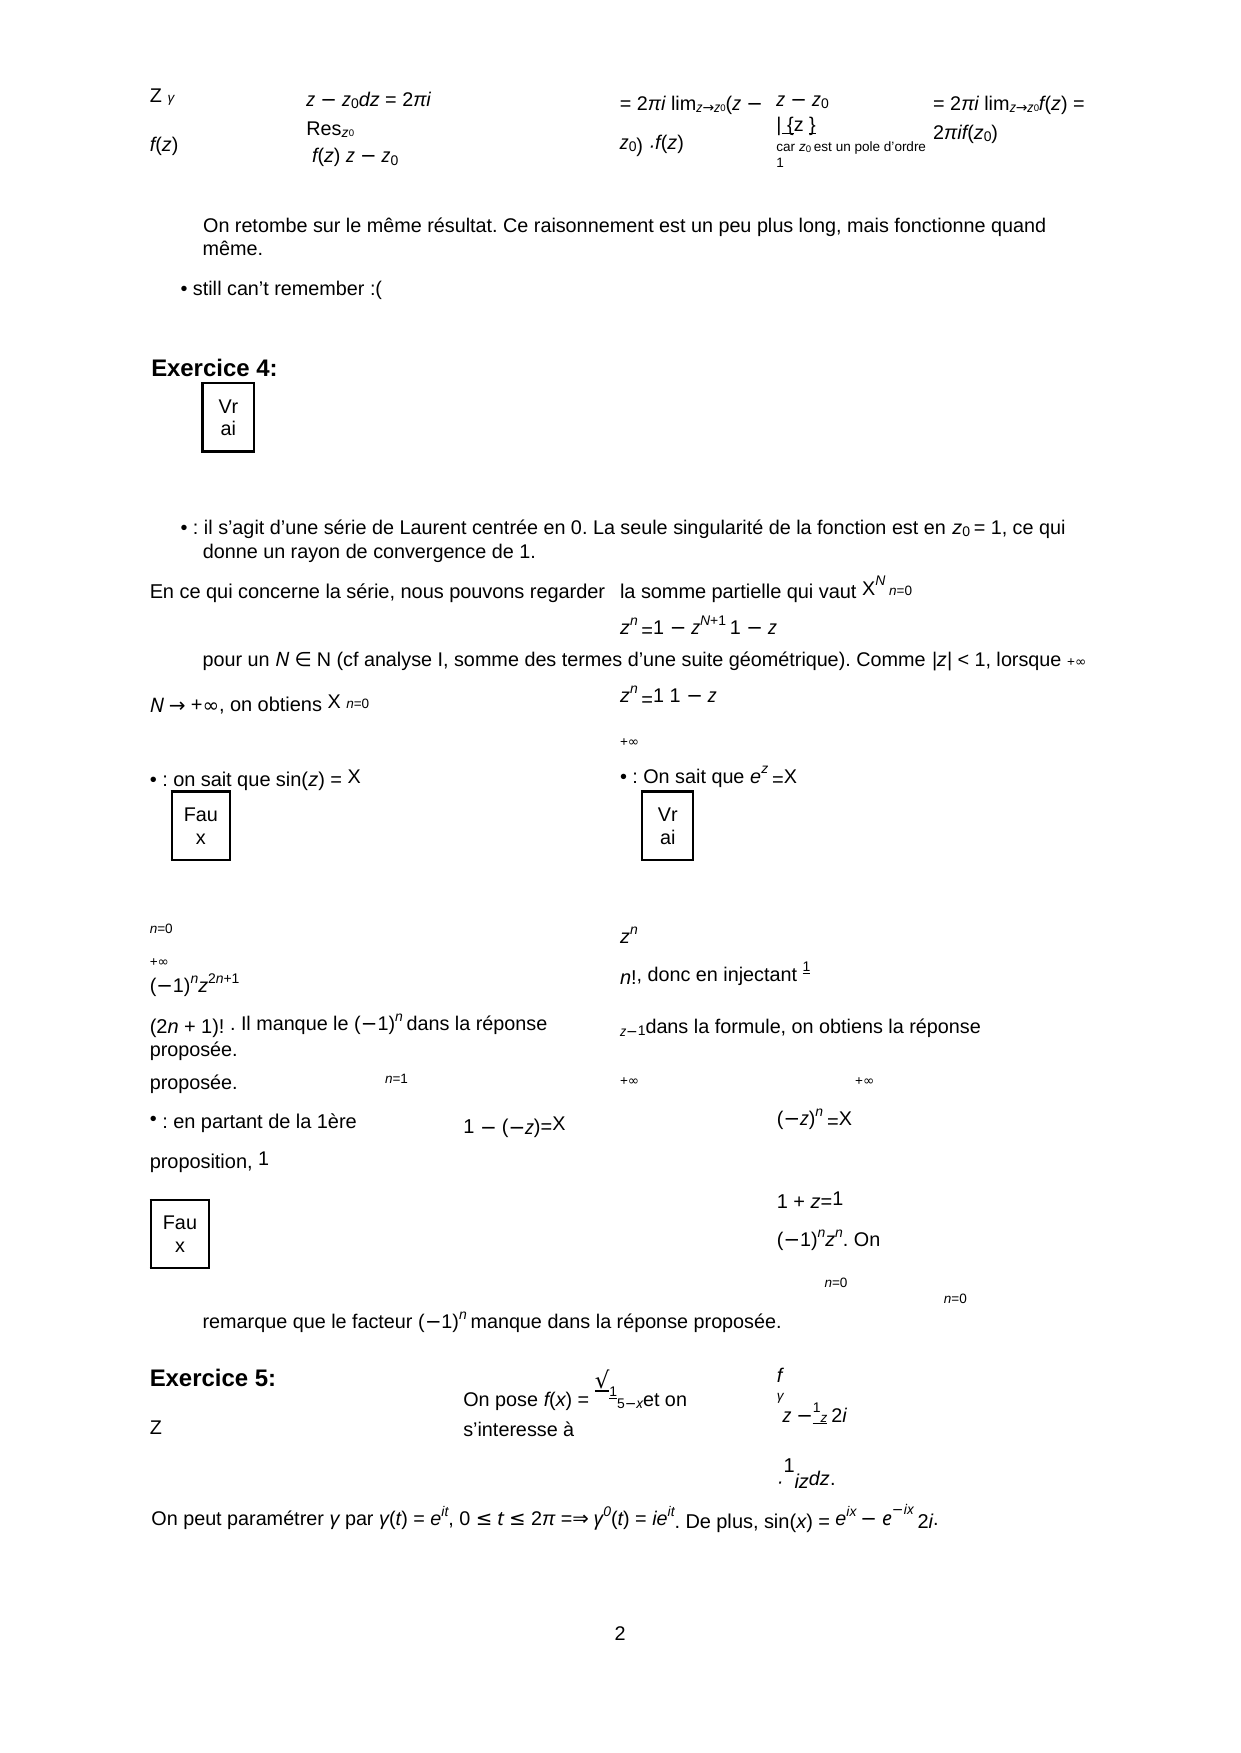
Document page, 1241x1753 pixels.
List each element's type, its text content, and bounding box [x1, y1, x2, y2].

text On retombe sur le même résultat. Ce raisonnement est un peu plus long, mais fonctionne quand même. [202, 215, 1090, 260]
text pour un N ∈ N (cf analyse I, somme des termes d’une suite géométrique). Comme |z| < 1, lorsque +∞ [202, 646, 1091, 672]
text = 2πi limz→z0(z − z0) ·f(z) [619, 84, 776, 157]
text On peut paramétrer γ par γ(t) = eit, 0 ≤ t ≤ 2π =⇒ γ0(t) = ieit. De plus, sin(x) = eix − e−ix 2i. [151, 1493, 1027, 1533]
text Exercice 5: [149, 1364, 463, 1391]
text 2 [149, 1621, 1090, 1644]
text (−1)nzn. On [777, 1224, 1090, 1252]
text Z [149, 1416, 463, 1438]
table_header Vrai [643, 793, 692, 859]
text • : On sait que ez =X [620, 751, 1090, 790]
text car z0 est un pole d’ordre 1 [776, 135, 933, 170]
text z − z0dz = 2πi Resz0 [306, 84, 463, 140]
text Exercice 4: [151, 354, 1090, 382]
text z − z0 [776, 84, 933, 113]
text (2n + 1)! . Il manque le (−1)n dans la réponse proposée. [149, 998, 620, 1061]
text zn [620, 921, 1090, 949]
text +∞ [855, 1071, 1090, 1089]
text zn =1 − zN+1 1 − z [620, 603, 1090, 642]
text +∞ [620, 1071, 855, 1089]
text = 2πi limz→z0f(z) = 2πif(z0) [933, 84, 1090, 144]
text +∞ [149, 952, 620, 970]
text ·1izdz. [777, 1453, 1090, 1493]
text 1 − (−z)=X [463, 1093, 777, 1140]
text proposée. [149, 1071, 385, 1093]
text | {z } [776, 113, 933, 135]
text z−1dans la formule, on obtiens la réponse [620, 1008, 1090, 1041]
text On pose f(x) = √15−xet on s’interesse à [463, 1364, 777, 1440]
text f(z) [149, 133, 306, 156]
text zn =1 1 − z [620, 672, 1090, 711]
text • : on sait que sin(z) = X [149, 751, 620, 790]
table_header Faux [173, 793, 229, 859]
text • still can’t remember :( [180, 277, 1090, 300]
text γ [777, 1387, 1090, 1403]
text n=0 [149, 1275, 847, 1290]
table_header Faux [152, 1201, 208, 1267]
text n=1 [385, 1071, 620, 1086]
text Z γ [149, 84, 306, 107]
text n=0 [149, 1290, 967, 1306]
text z −1z 2i [777, 1403, 1090, 1427]
text n=0 [149, 921, 620, 937]
text remarque que le facteur (−1)n manque dans la réponse proposée. [202, 1306, 1090, 1334]
text n!, donc en injectant 1 [620, 949, 1090, 988]
text +∞ [620, 732, 1090, 751]
table_header Vrai [204, 384, 253, 450]
text • : il s’agit d’une série de Laurent centrée en 0. La seule singularité de la fonction est en z0 = 1, ce qui donne un rayon de convergence de 1. [180, 513, 1090, 563]
text 1 + z=1 [777, 1173, 1090, 1212]
text f [777, 1364, 1090, 1386]
text f(z) z − z0 [306, 140, 463, 169]
text (−1)nz2n+1 [149, 970, 620, 998]
text N → +∞, on obtiens X n=0 [149, 672, 620, 719]
text (−z)n =X [777, 1093, 1090, 1133]
text En ce qui concerne la série, nous pouvons regarder la somme partielle qui vaut XN n=0 [149, 563, 1090, 602]
text • : en partant de la 1ère proposition, 1 [149, 1093, 463, 1173]
